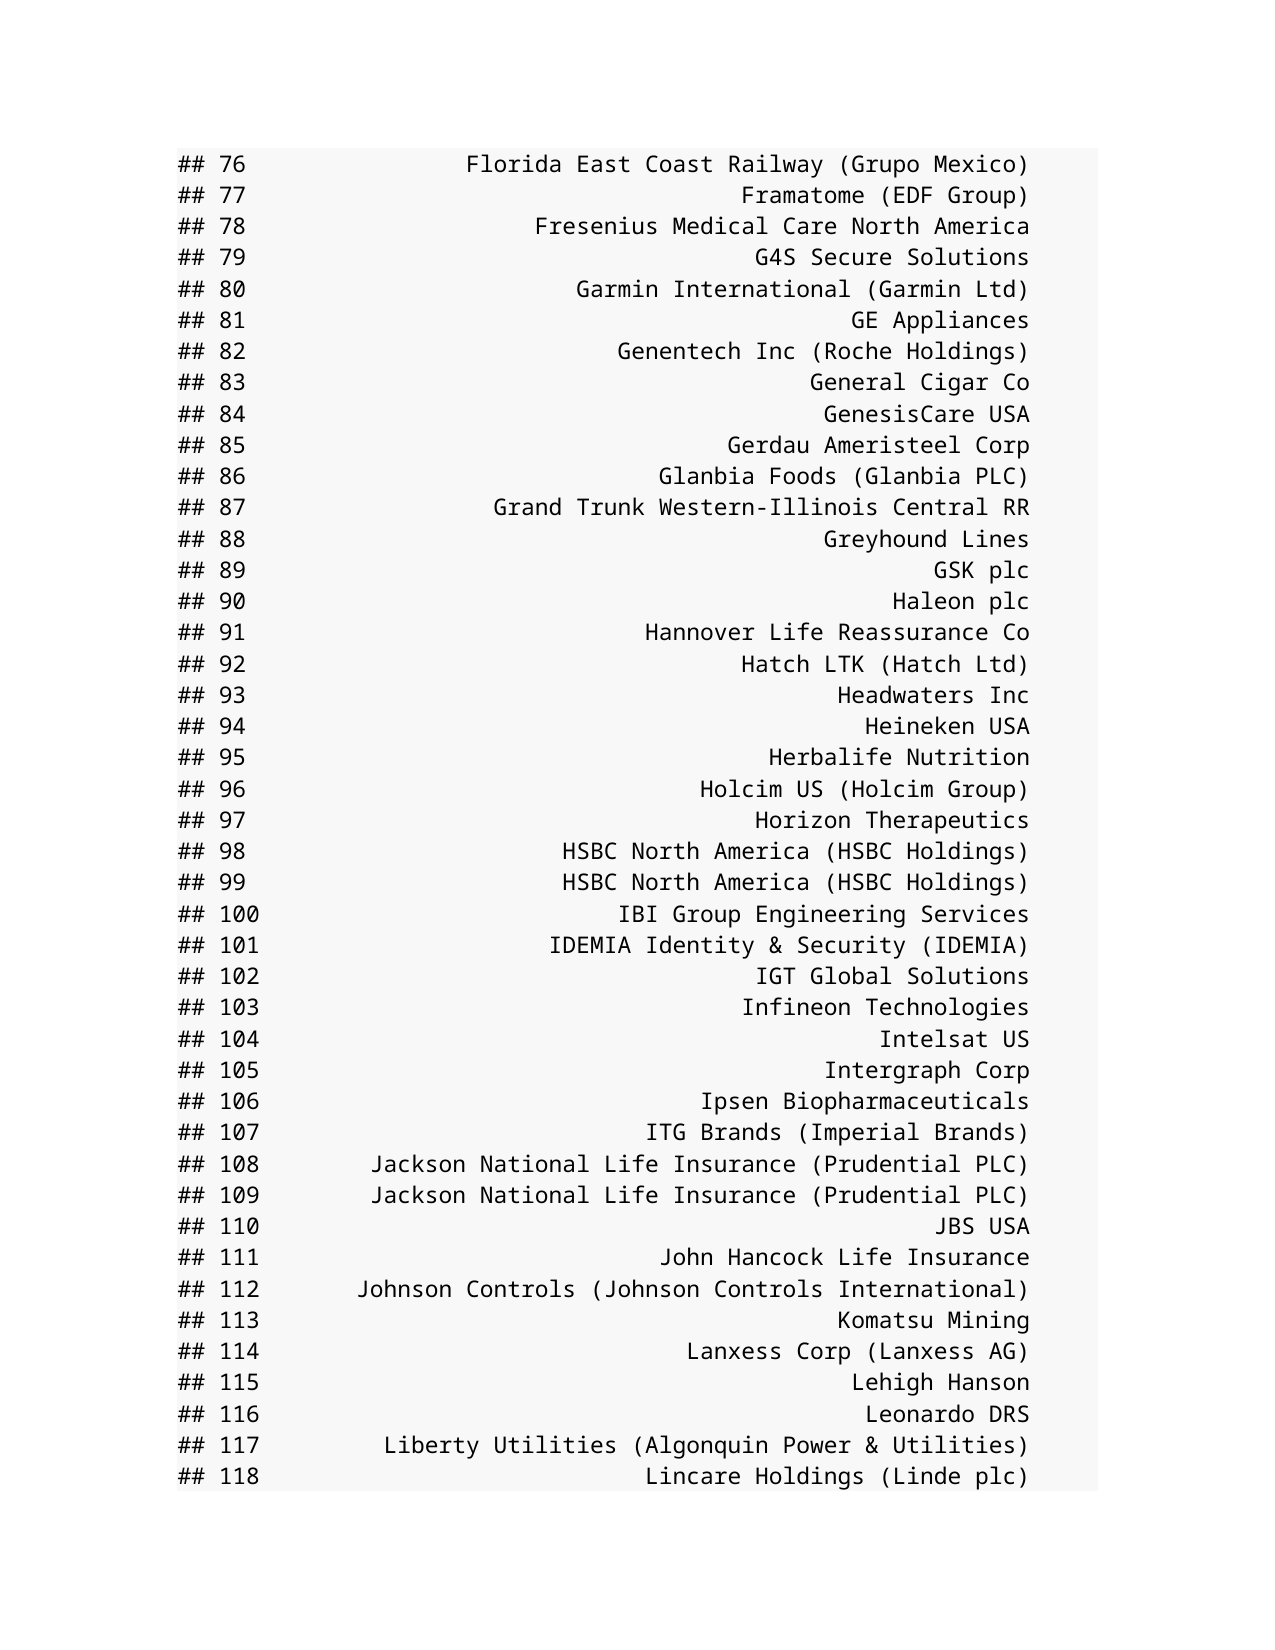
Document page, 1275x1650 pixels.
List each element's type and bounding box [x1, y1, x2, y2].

text [177, 148, 1098, 1491]
